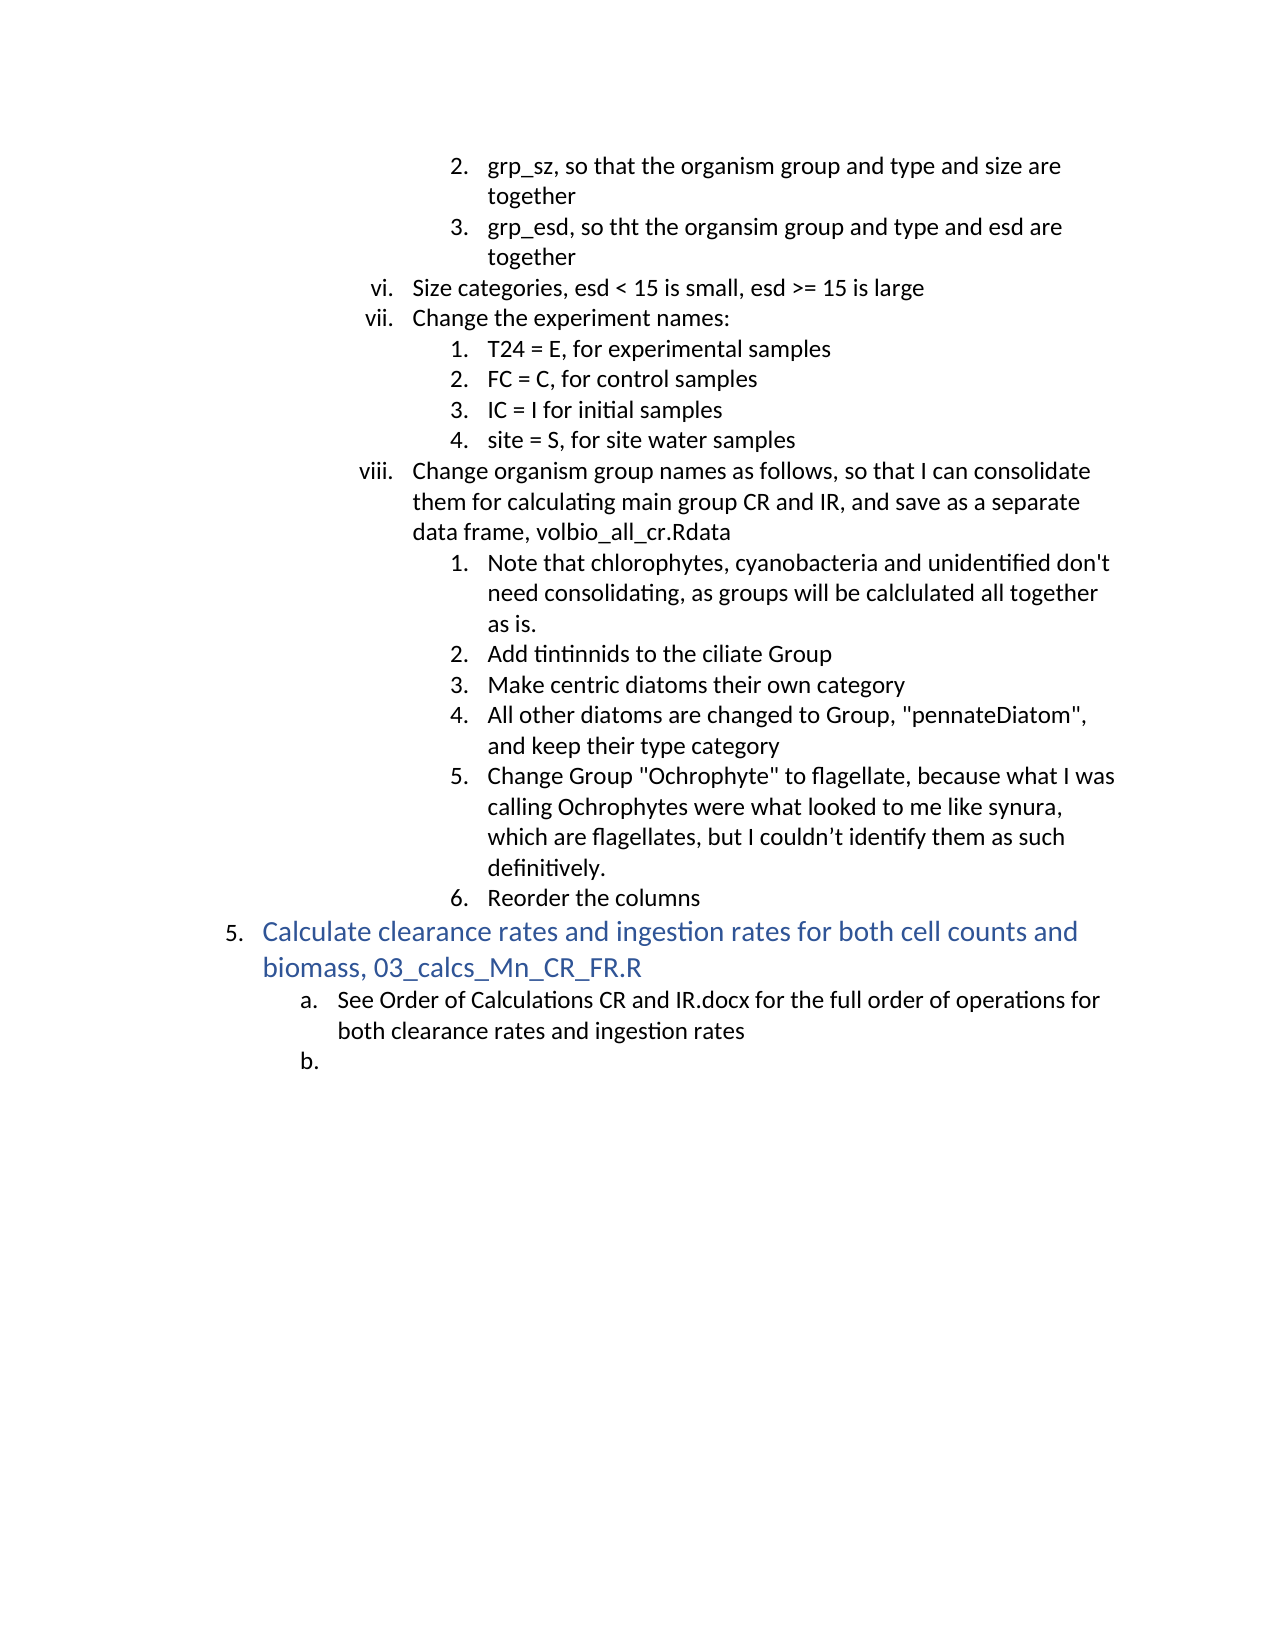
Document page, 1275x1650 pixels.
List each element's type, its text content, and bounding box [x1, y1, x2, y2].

list IC = I for initial samples [450, 394, 1125, 425]
list All other diatoms are changed to Group, "pennateDiatom", and keep their type category [450, 699, 1125, 760]
list Calculate clearance rates and ingestion rates for both cell counts and biomass, 03_calcs_Mn_CR_FR.R [225, 913, 1125, 984]
list site = S, for site water samples [450, 425, 1125, 455]
list grp_esd, so tht the organsim group and type and esd are together [450, 211, 1125, 272]
list Change the experiment names: [394, 303, 1125, 333]
list Make centric diatoms their own category [450, 669, 1125, 699]
list Note that chlorophytes, cyanobacteria and unidentified don't need consolidating, as groups will be calclulated all together as is. [450, 547, 1125, 638]
list grp_sz, so that the organism group and type and size are together [450, 150, 1125, 211]
list Add tintinnids to the ciliate Group [450, 638, 1125, 669]
list Reorder the columns [450, 882, 1125, 913]
list FC = C, for control samples [450, 364, 1125, 394]
list Size categories, esd < 15 is small, esd >= 15 is large [394, 272, 1125, 303]
list Change Group "Ochrophyte" to flagellate, because what I was calling Ochrophytes were what looked to me like synura, which are flagellates, but I couldn’t identify them as such definitively. [450, 760, 1125, 882]
list T24 = E, for experimental samples [450, 333, 1125, 364]
list See Order of Calculations CR and IR.docx for the full order of operations for both clearance rates and ingestion rates [300, 984, 1125, 1045]
list Change organism group names as follows, so that I can consolidate them for calculating main group CR and IR, and save as a separate data frame, volbio_all_cr.Rdata [394, 455, 1125, 547]
